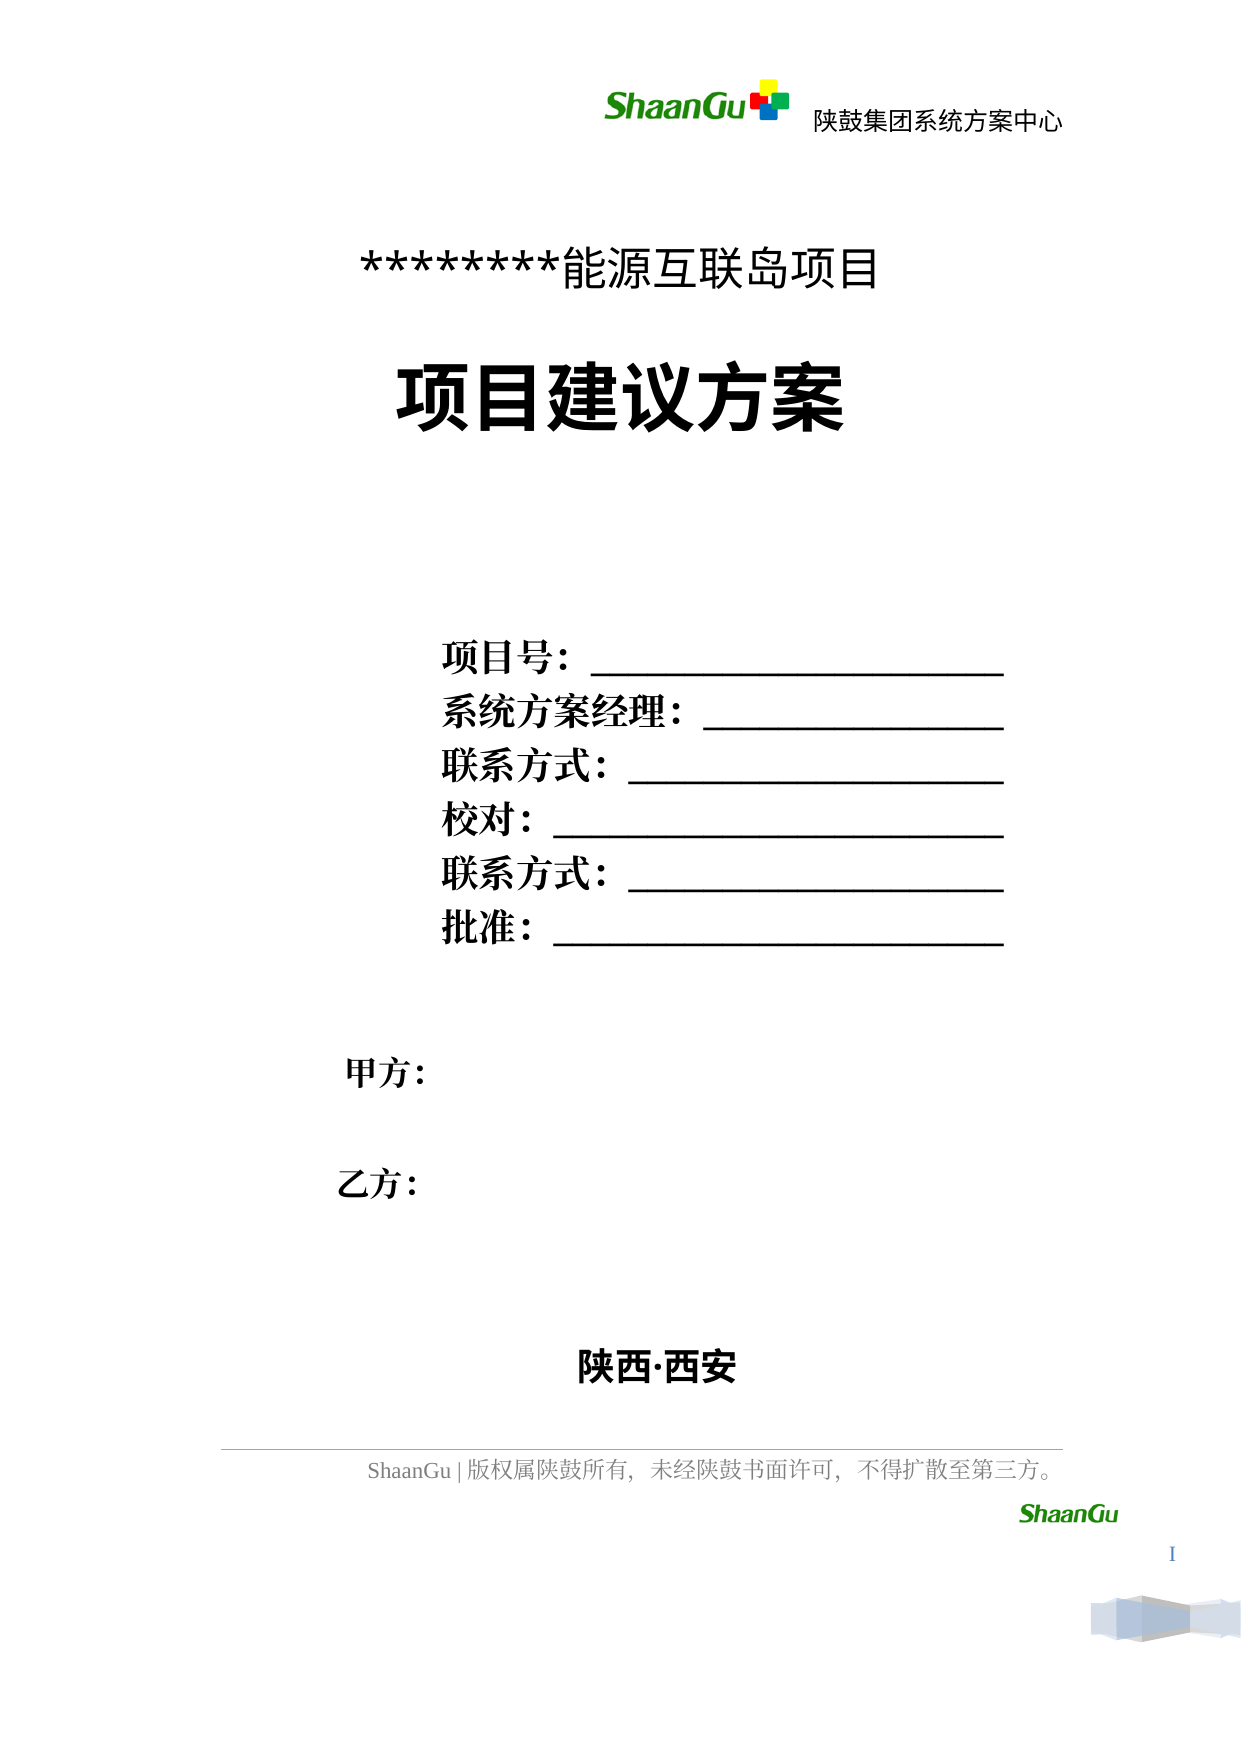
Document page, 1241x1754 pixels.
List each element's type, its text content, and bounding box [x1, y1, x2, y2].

text 校对：________________________ [177, 790, 1063, 844]
text 项目号：______________________ [177, 629, 1063, 682]
picture [1016, 1498, 1121, 1524]
text 联系方式：____________________ [177, 736, 1063, 790]
text 系统方案经理：________________ [177, 682, 1063, 736]
text 项目建议方案 [177, 336, 1063, 449]
text 甲方： [177, 1033, 1063, 1108]
text 陕西·西安 [177, 1337, 1063, 1391]
text 乙方： [177, 1145, 1063, 1220]
picture [600, 70, 750, 121]
text 批准：________________________ [177, 898, 1063, 952]
text 联系方式：____________________ [177, 844, 1063, 898]
text ********能源互联岛项目 [177, 228, 1063, 303]
